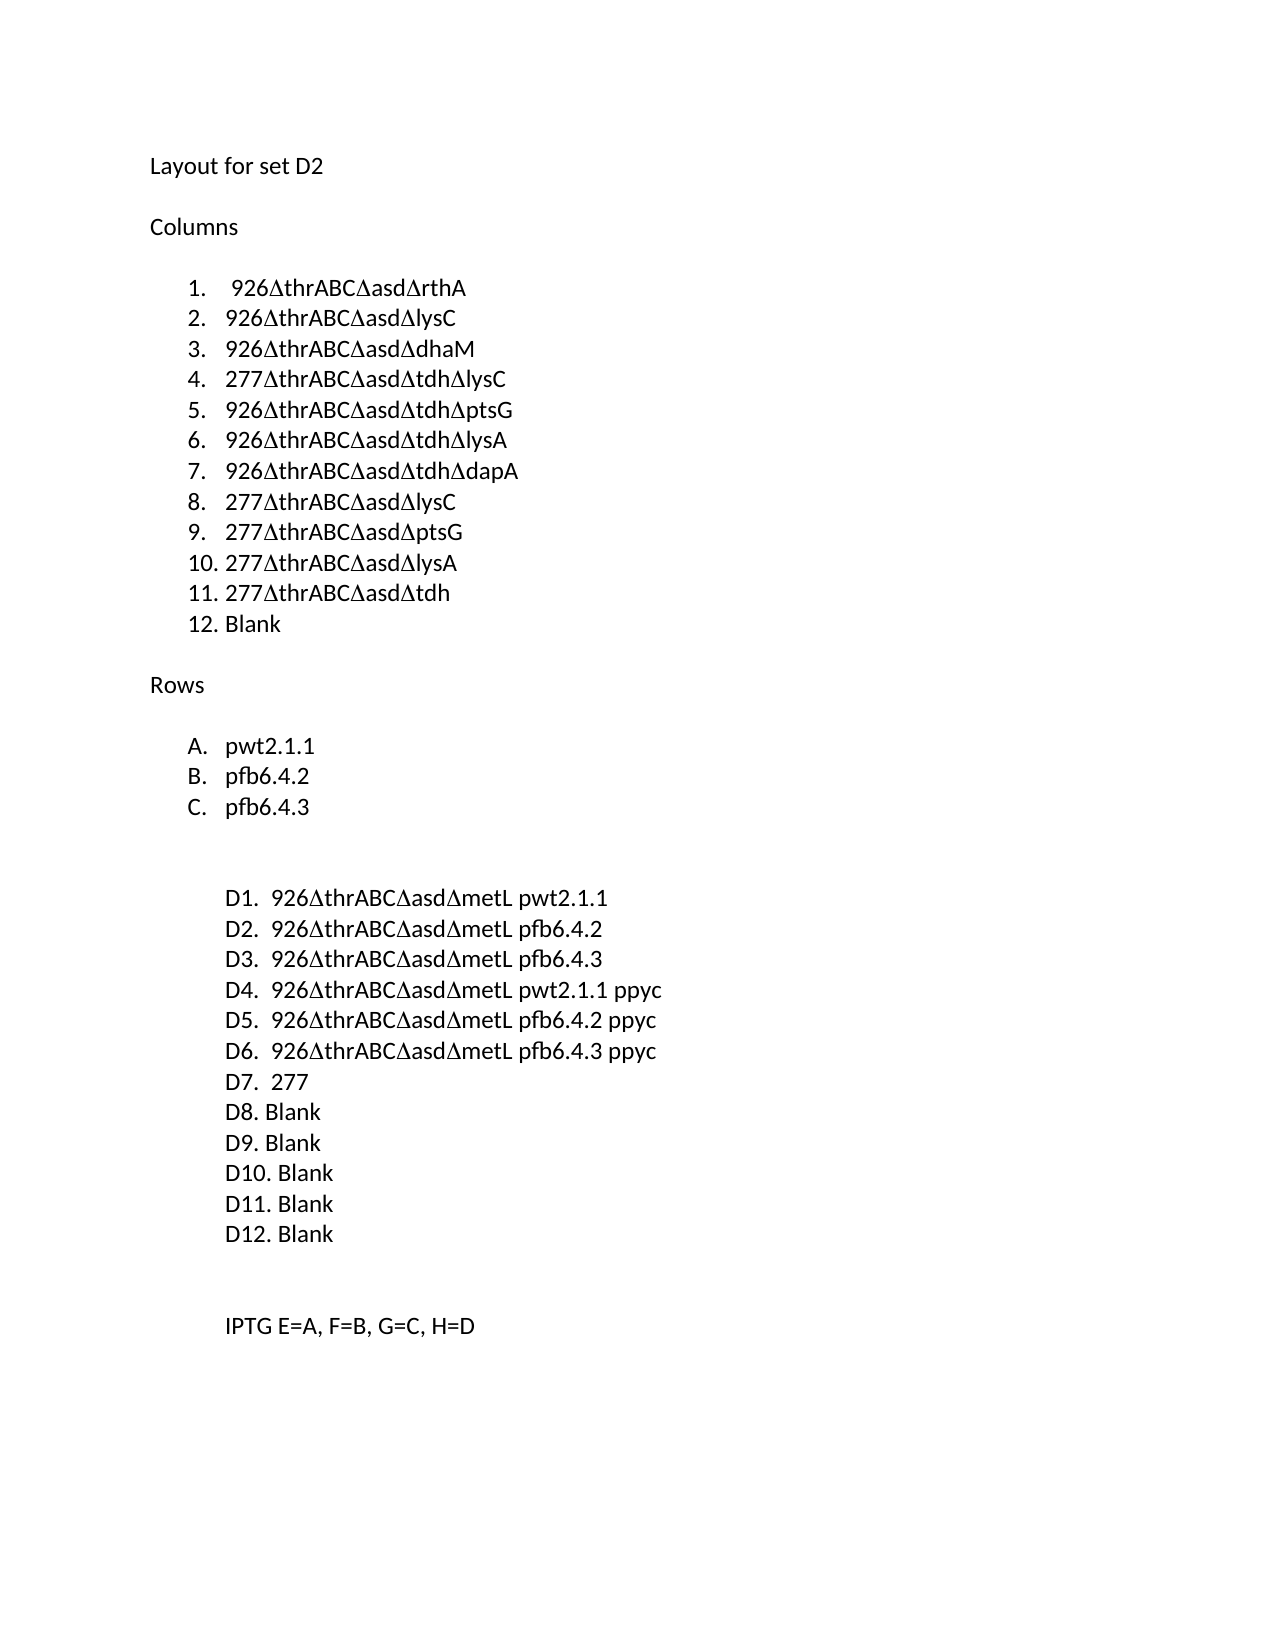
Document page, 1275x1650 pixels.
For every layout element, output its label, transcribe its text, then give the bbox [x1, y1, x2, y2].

list 926thrABCasdtdhdapA [187, 455, 1125, 486]
list D3. 926thrABCasdmetL pfb6.4.3 [225, 943, 1125, 974]
list 277thrABCasdlysA [187, 547, 1125, 577]
list D8. Blank [225, 1096, 1125, 1127]
list D2. 926thrABCasdmetL pfb6.4.2 [225, 913, 1125, 943]
text D4. 926thrABCasdmetL pwt2.1.1 ppyc [187, 974, 1125, 1004]
list D7. 277 [225, 1066, 1125, 1096]
list D9. Blank [225, 1127, 1125, 1157]
list D1. 926thrABCasdmetL pwt2.1.1 [225, 882, 1125, 913]
list 926thrABCasdlysC [187, 303, 1125, 333]
list D11. Blank [225, 1188, 1125, 1218]
list pwt2.1.1 [187, 730, 1125, 760]
list Blank [187, 608, 1125, 638]
text Layout for set D2 [150, 150, 1125, 181]
text Columns [150, 211, 1125, 242]
list 926thrABCasdrthA [187, 272, 1125, 303]
list 926thrABCasdtdhptsG [187, 394, 1125, 425]
list 277thrABCasdtdh [187, 577, 1125, 608]
list 277thrABCasdptsG [187, 516, 1125, 547]
list D10. Blank [225, 1157, 1125, 1188]
list pfb6.4.2 [187, 760, 1125, 791]
list 926thrABCasddhaM [187, 333, 1125, 364]
list 277thrABCasdlysC [187, 486, 1125, 516]
list pfb6.4.3 [187, 791, 1125, 821]
list D6. 926thrABCasdmetL pfb6.4.3 ppyc [225, 1035, 1125, 1066]
text Rows [150, 669, 1125, 699]
list 277thrABCasdtdhlysC [187, 364, 1125, 394]
list 926thrABCasdtdhlysA [187, 425, 1125, 455]
list D5. 926thrABCasdmetL pfb6.4.2 ppyc [225, 1004, 1125, 1035]
list D12. Blank [225, 1218, 1125, 1249]
list IPTG E=A, F=B, G=C, H=D [225, 1310, 1125, 1340]
